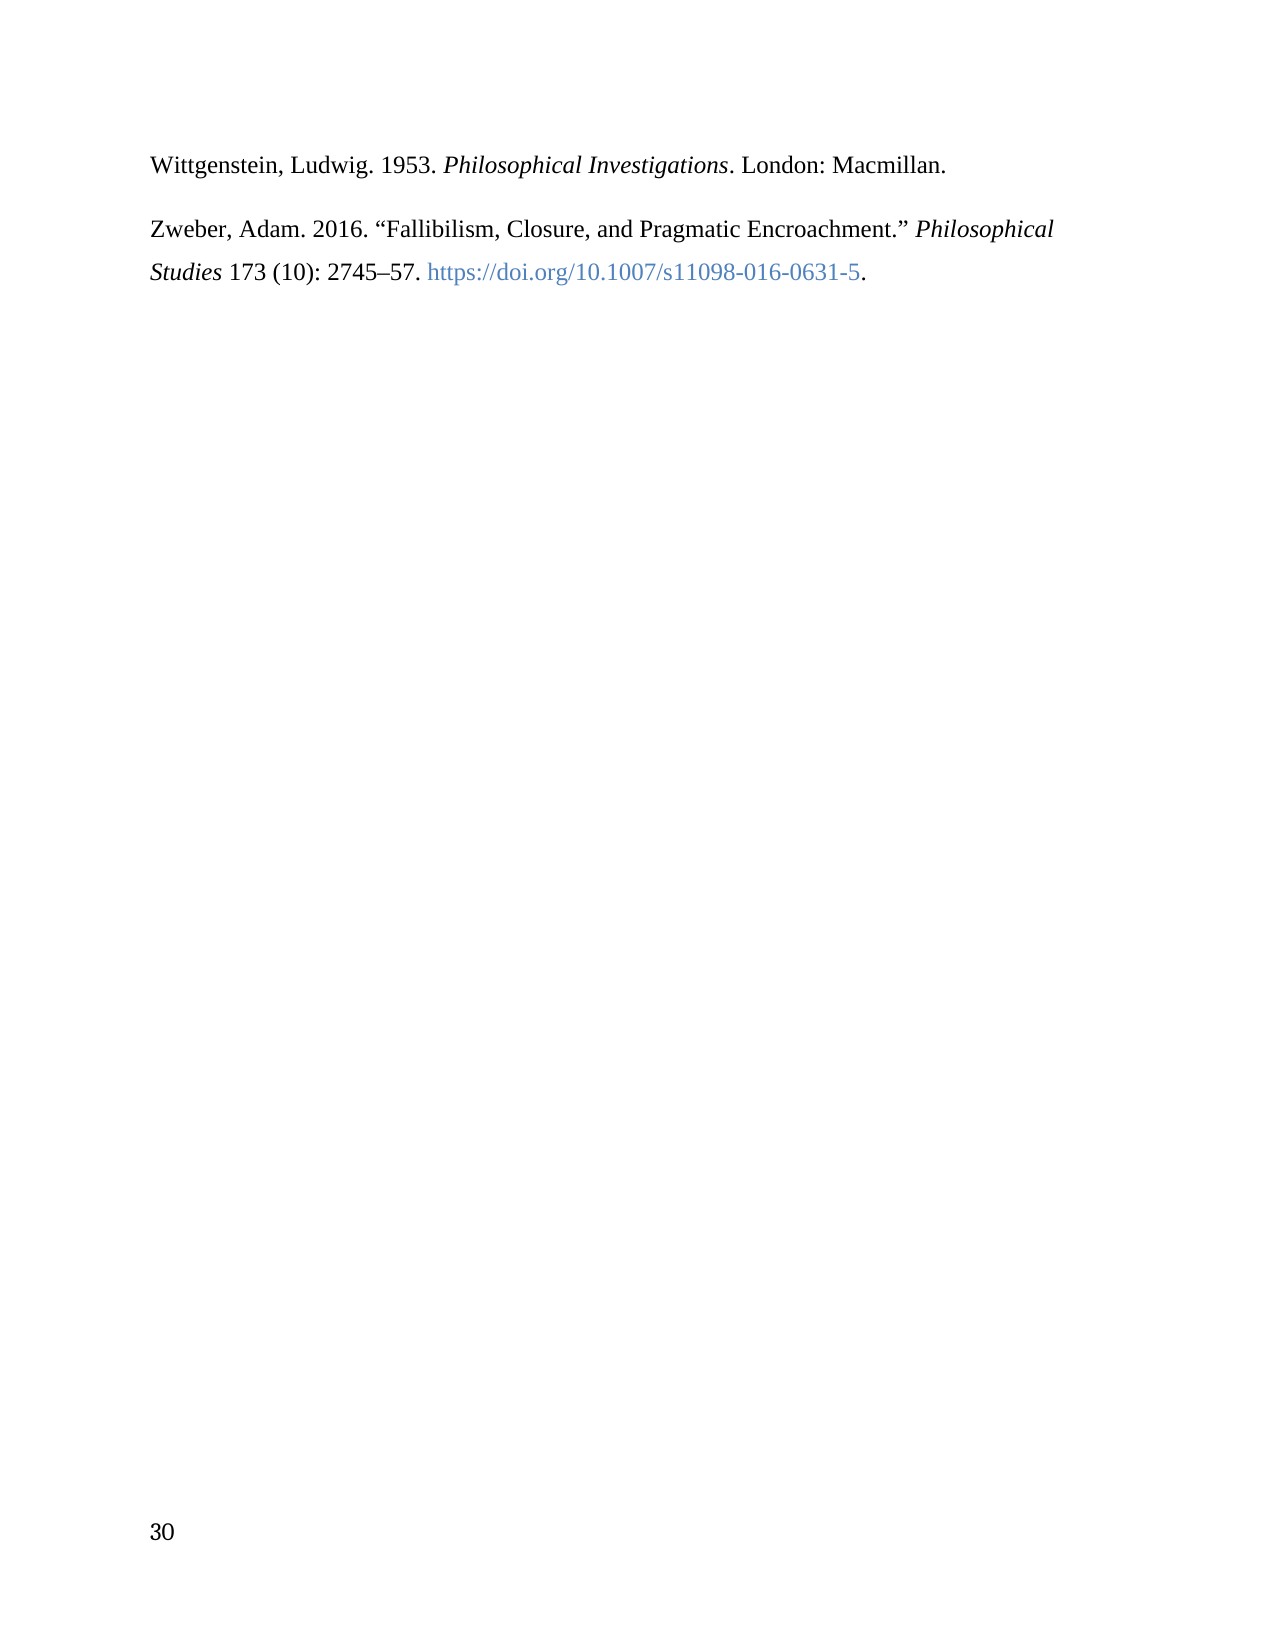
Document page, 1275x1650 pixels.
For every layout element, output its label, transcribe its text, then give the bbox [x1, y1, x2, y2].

text Wittgenstein, Ludwig. 1953. Philosophical Investigations. London: Macmillan. [150, 150, 1125, 179]
text Zweber, Adam. 2016. “Fallibilism, Closure, and Pragmatic Encroachment.” Philosophical Studies 173 (10): 2745–57. https://doi.org/10.1007/s11098-016-0631-5. [150, 214, 1125, 286]
